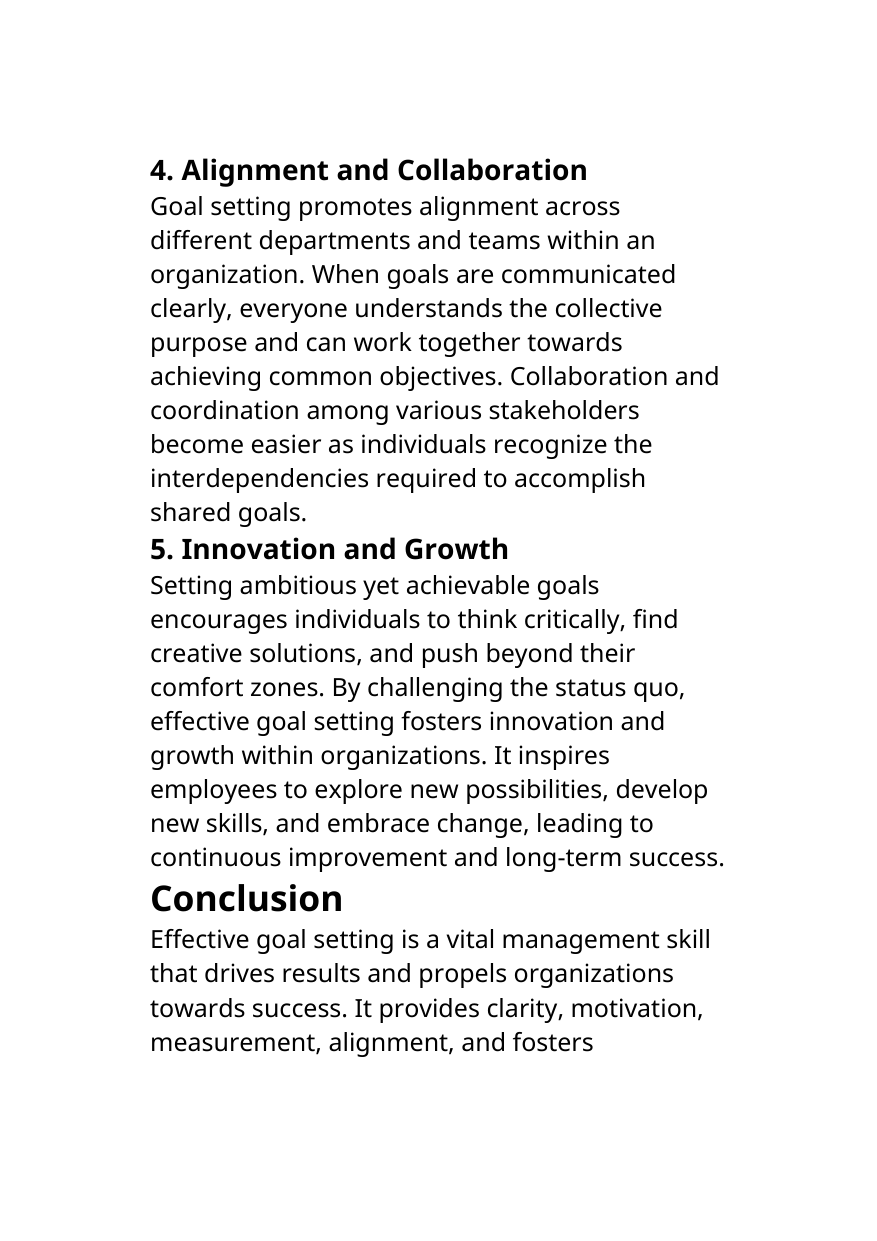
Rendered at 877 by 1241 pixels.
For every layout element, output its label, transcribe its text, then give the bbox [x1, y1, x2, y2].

text Goal setting promotes alignment across different departments and teams within an organization. When goals are communicated clearly, everyone understands the collective purpose and can work together towards achieving common objectives. Collaboration and coordination among various stakeholders become easier as individuals recognize the interdependencies required to accomplish shared goals. [150, 188, 727, 529]
subtitle 5. Innovation and Growth [150, 529, 727, 567]
subtitle 4. Alignment and Collaboration [150, 150, 727, 188]
subtitle Conclusion [150, 874, 727, 922]
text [150, 922, 727, 1058]
text Setting ambitious yet achievable goals encourages individuals to think critically, find creative solutions, and push beyond their comfort zones. By challenging the status quo, effective goal setting fosters innovation and growth within organizations. It inspires employees to explore new possibilities, develop new skills, and embrace change, leading to continuous improvement and long-term success. [150, 567, 727, 874]
